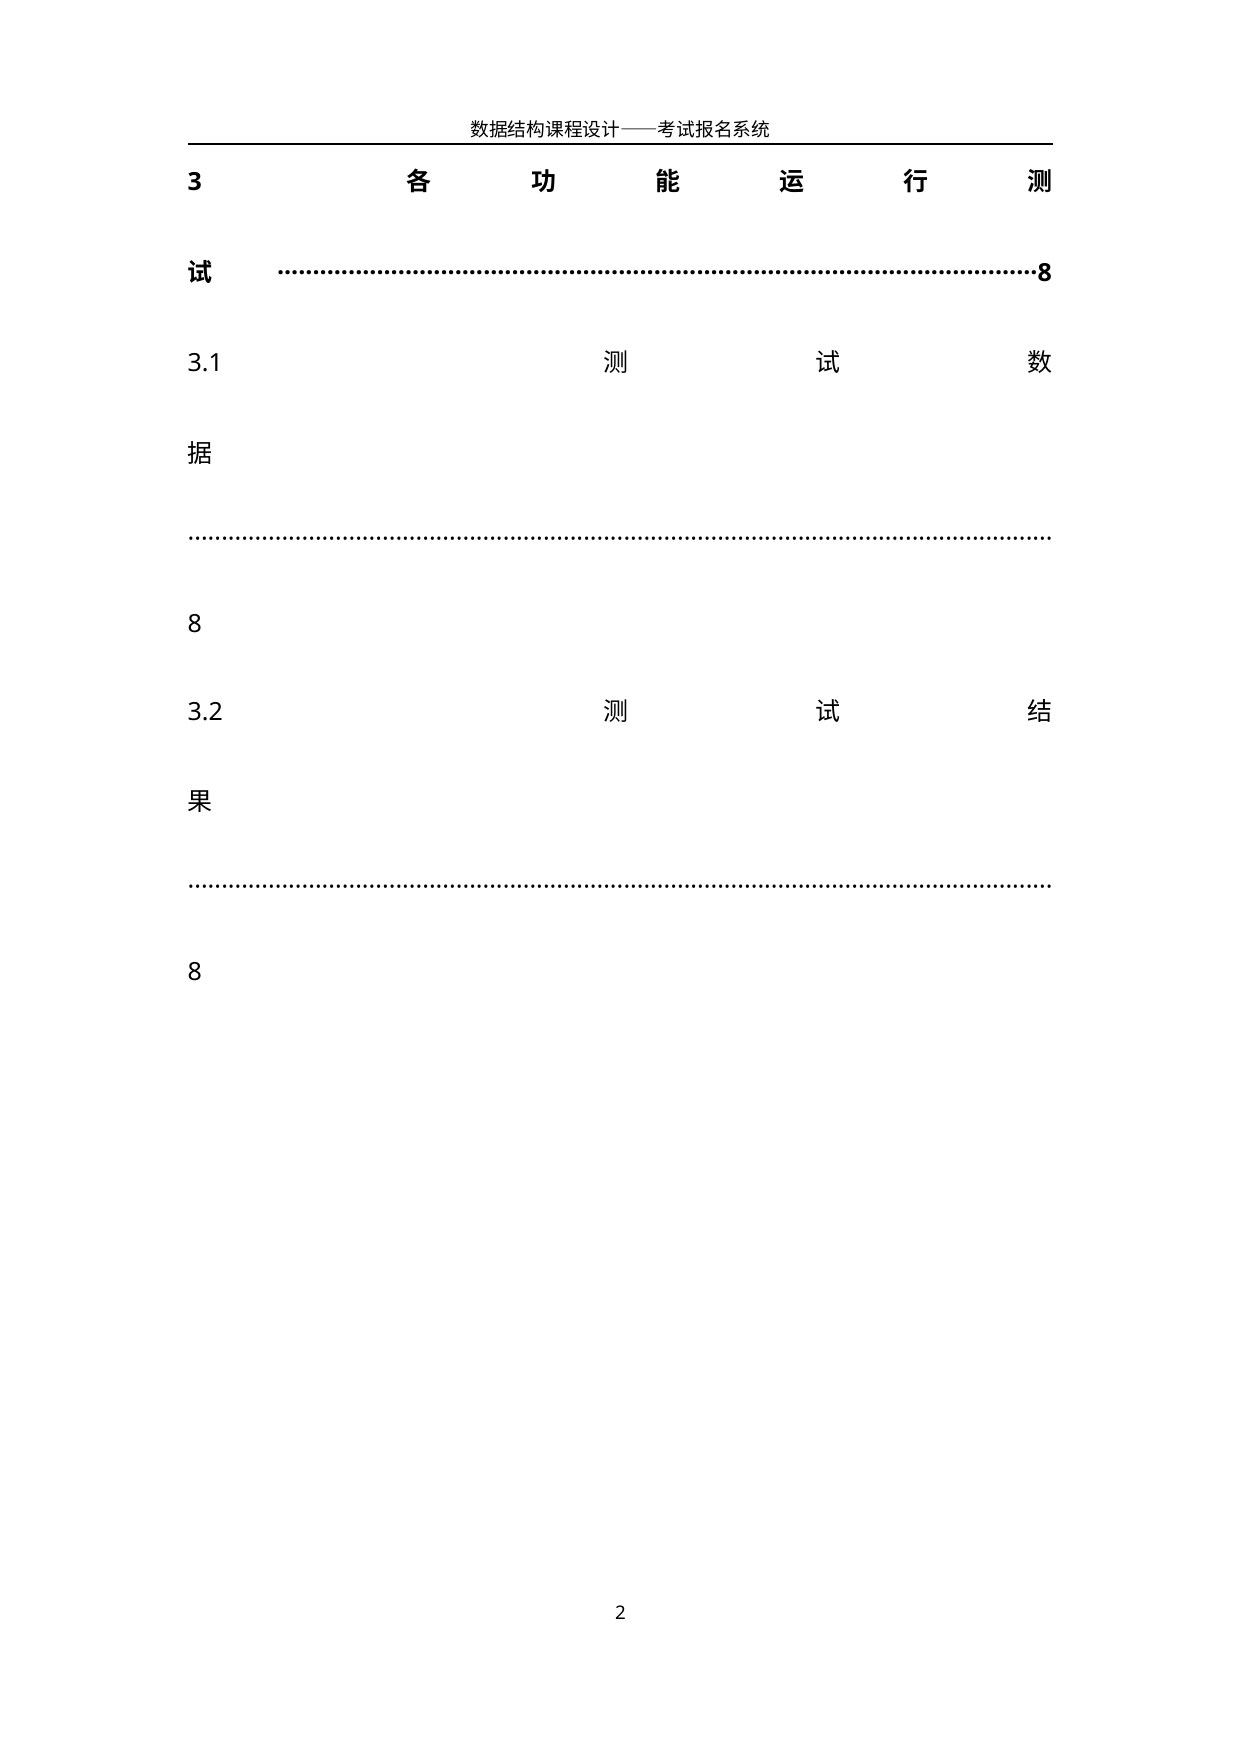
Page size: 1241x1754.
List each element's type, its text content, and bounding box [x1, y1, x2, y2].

text 3.2 测试结果·································································································································8 [187, 691, 1053, 988]
text 3 各功能运行测试···········································································································8 [187, 162, 1053, 288]
text 3.1 测试数据·································································································································8 [187, 343, 1053, 640]
